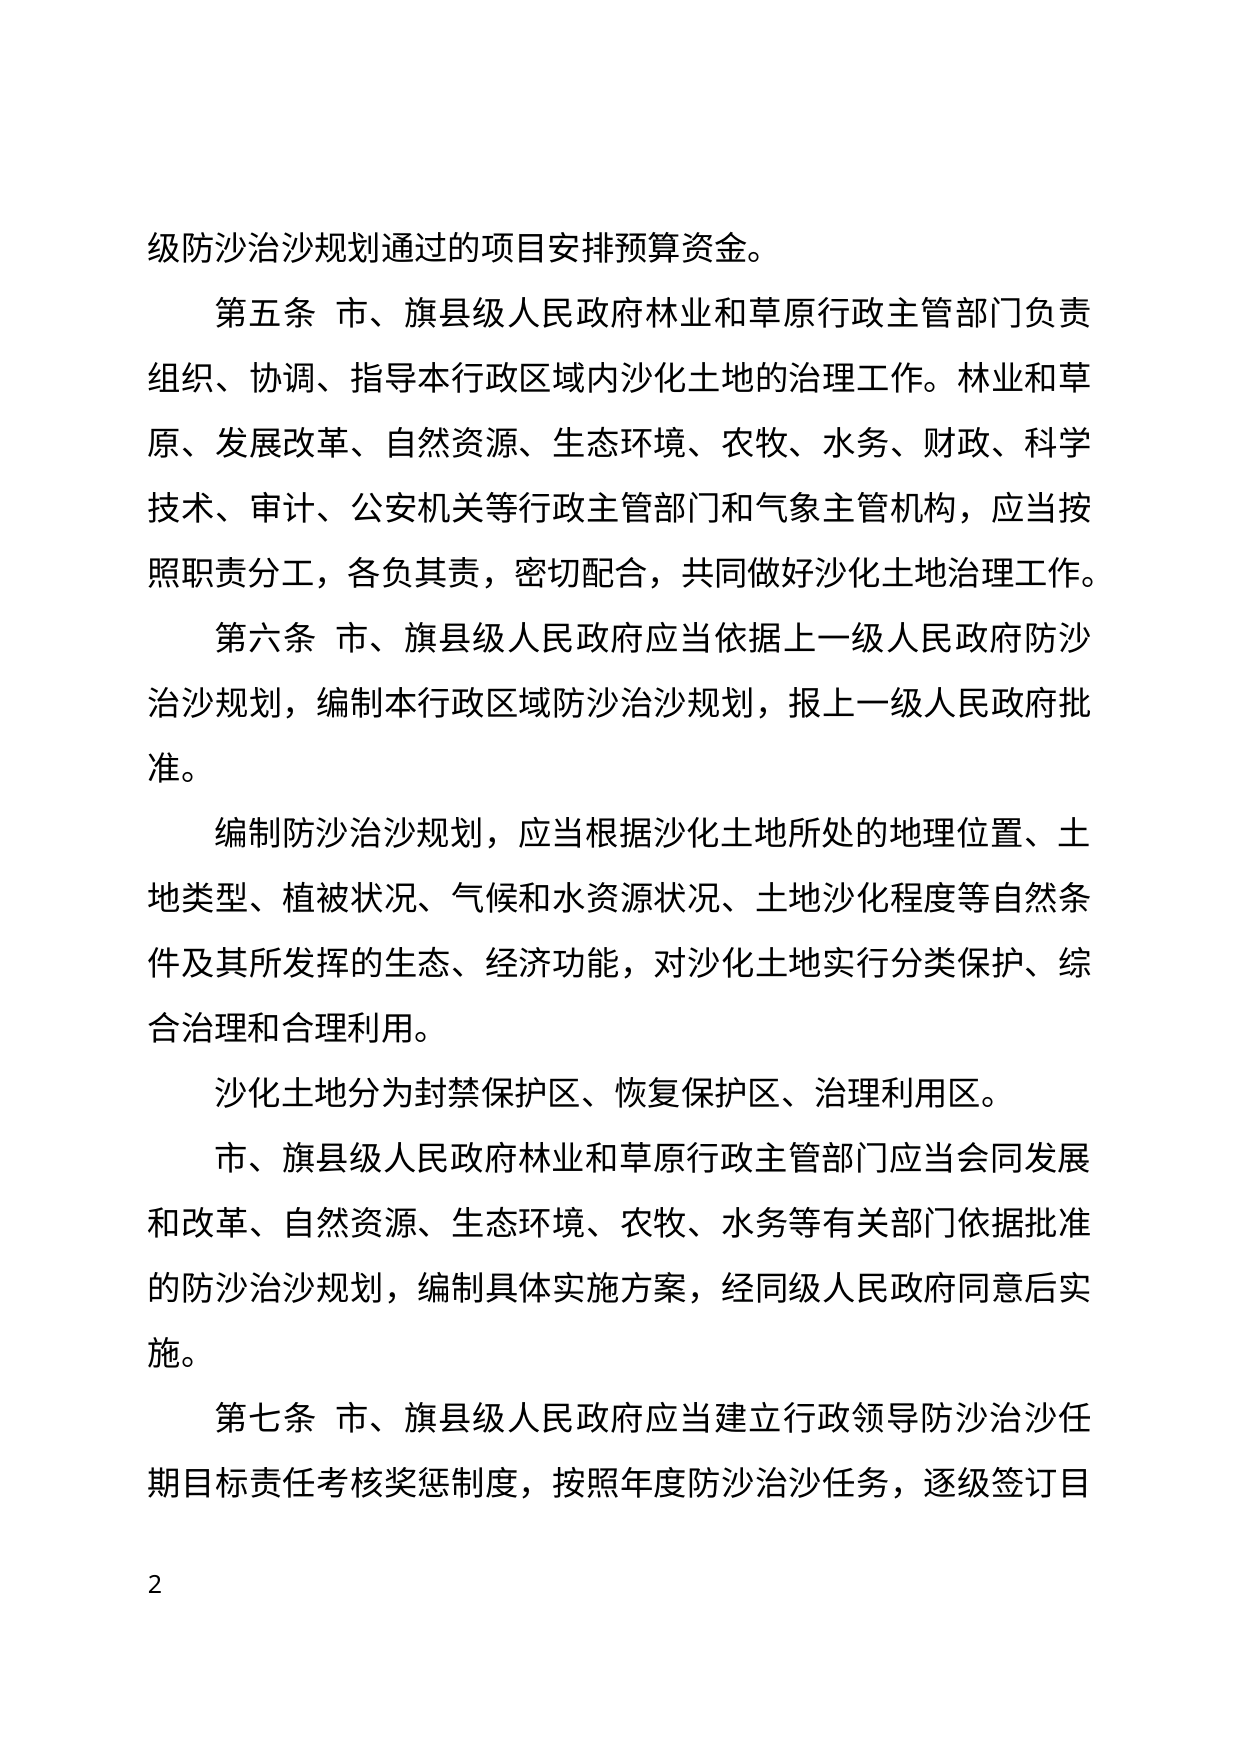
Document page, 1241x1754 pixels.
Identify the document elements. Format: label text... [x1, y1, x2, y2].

text 第六条 市、旗县级人民政府应当依据上一级人民政府防沙治沙规划，编制本行政区域防沙治沙规划，报上一级人民政府批准。 [148, 604, 1092, 799]
text 第五条 市、旗县级人民政府林业和草原行政主管部门负责组织、协调、指导本行政区域内沙化土地的治理工作。林业和草原、发展改革、自然资源、生态环境、农牧、水务、财政、科学技术、审计、公安机关等行政主管部门和气象主管机构，应当按照职责分工，各负其责，密切配合，共同做好沙化土地治理工作。 [148, 279, 1092, 604]
text 编制防沙治沙规划，应当根据沙化土地所处的地理位置、土地类型、植被状况、气候和水资源状况、土地沙化程度等自然条件及其所发挥的生态、经济功能，对沙化土地实行分类保护、综合治理和合理利用。 [148, 799, 1092, 1059]
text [148, 214, 1092, 279]
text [148, 1384, 1092, 1514]
text 沙化土地分为封禁保护区、恢复保护区、治理利用区。 [148, 1059, 1092, 1124]
text 市、旗县级人民政府林业和草原行政主管部门应当会同发展和改革、自然资源、生态环境、农牧、水务等有关部门依据批准的防沙治沙规划，编制具体实施方案，经同级人民政府同意后实施。 [148, 1124, 1092, 1384]
